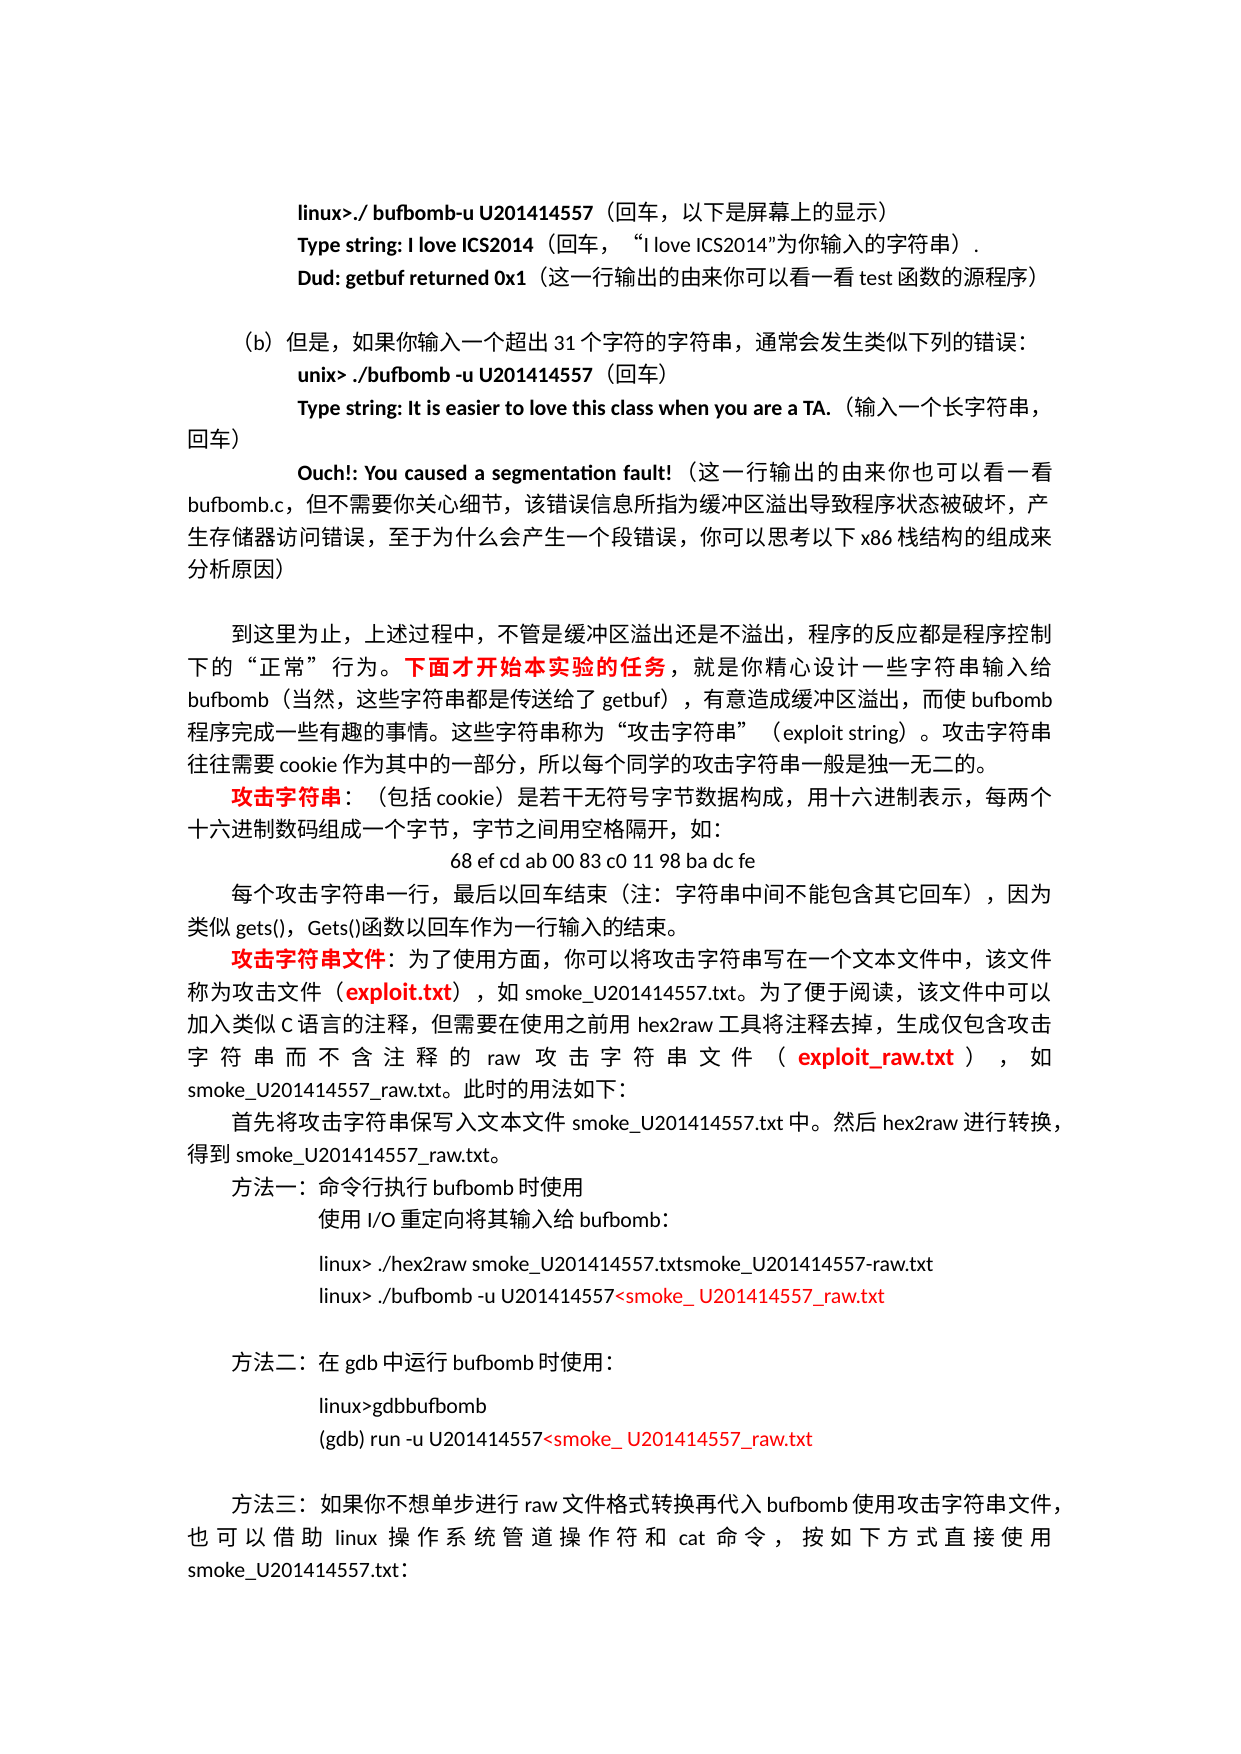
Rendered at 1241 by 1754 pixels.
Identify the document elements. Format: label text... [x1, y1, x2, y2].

text （b）但是，如果你输入一个超出31个字符的字符串，通常会发生类似下列的错误： [187, 324, 1053, 357]
text 每个攻击字符串一行，最后以回车结束（注：字符串中间不能包含其它回车），因为类似gets()，Gets()函数以回车作为一行输入的结束。 [187, 877, 1053, 942]
text linux> ./bufbomb -u U201414557<smoke_ U201414557_raw.txt [187, 1279, 1053, 1312]
text unix> ./bufbomb -u U201414557（回车） [187, 357, 1053, 389]
text 首先将攻击字符串保写入文本文件smoke_U201414557.txt中。然后hex2raw进行转换，得到smoke_U201414557_raw.txt。 [187, 1104, 1053, 1169]
text Type string: It is easier to love this class when you are a TA.（输入一个长字符串，回车） [187, 389, 1053, 454]
text 方法一：命令行执行bufbomb时使用 [187, 1169, 1053, 1202]
text linux> ./hex2raw smoke_U201414557.txtsmoke_U201414557-raw.txt [187, 1247, 1053, 1279]
text 方法三：如果你不想单步进行raw文件格式转换再代入bufbomb使用攻击字符串文件，也可以借助linux操作系统管道操作符和cat命令，按如下方式直接使用smoke_U201414557.txt： [187, 1487, 1053, 1584]
text 攻击字符串文件：为了使用方面，你可以将攻击字符串写在一个文本文件中，该文件称为攻击文件（exploit.txt），如smoke_U201414557.txt。为了便于阅读，该文件中可以加入类似C语言的注释，但需要在使用之前用hex2raw工具将注释去掉，生成仅包含攻击字符串而不含注释的raw攻击字符串文件（exploit_raw.txt），如smoke_U201414557_raw.txt。此时的用法如下： [187, 942, 1053, 1104]
text 攻击字符串：（包括cookie）是若干无符号字节数据构成，用十六进制表示，每两个十六进制数码组成一个字节，字节之间用空格隔开，如： [187, 779, 1053, 844]
text 68 ef cd ab 00 83 c0 11 98 ba dc fe [187, 844, 1053, 877]
text 方法二：在gdb中运行bufbomb时使用： [187, 1344, 1053, 1377]
text Dud: getbuf returned 0x1（这一行输出的由来你可以看一看test函数的源程序） [187, 259, 1053, 292]
text linux>gdbbufbomb [187, 1389, 1053, 1422]
text Ouch!: You caused a segmentation fault!（这一行输出的由来你也可以看一看bufbomb.c，但不需要你关心细节，该错误信息所指为缓冲区溢出导致程序状态被破坏，产生存储器访问错误，至于为什么会产生一个段错误，你可以思考以下x86栈结构的组成来分析原因） [187, 454, 1053, 584]
text (gdb) run -u U201414557<smoke_ U201414557_raw.txt [187, 1422, 1053, 1454]
text 到这里为止，上述过程中，不管是缓冲区溢出还是不溢出，程序的反应都是程序控制下的“正常”行为。下面才开始本实验的任务，就是你精心设计一些字符串输入给bufbomb（当然，这些字符串都是传送给了getbuf），有意造成缓冲区溢出，而使bufbomb程序完成一些有趣的事情。这些字符串称为“攻击字符串”（exploit string）。攻击字符串往往需要cookie作为其中的一部分，所以每个同学的攻击字符串一般是独一无二的。 [187, 617, 1053, 779]
text 使用I/O重定向将其输入给bufbomb： [187, 1202, 1053, 1234]
text linux>./ bufbomb-u U201414557（回车，以下是屏幕上的显示） [187, 194, 1053, 227]
text Type string: I love ICS2014（回车，“I love ICS2014”为你输入的字符串）. [187, 227, 1053, 259]
